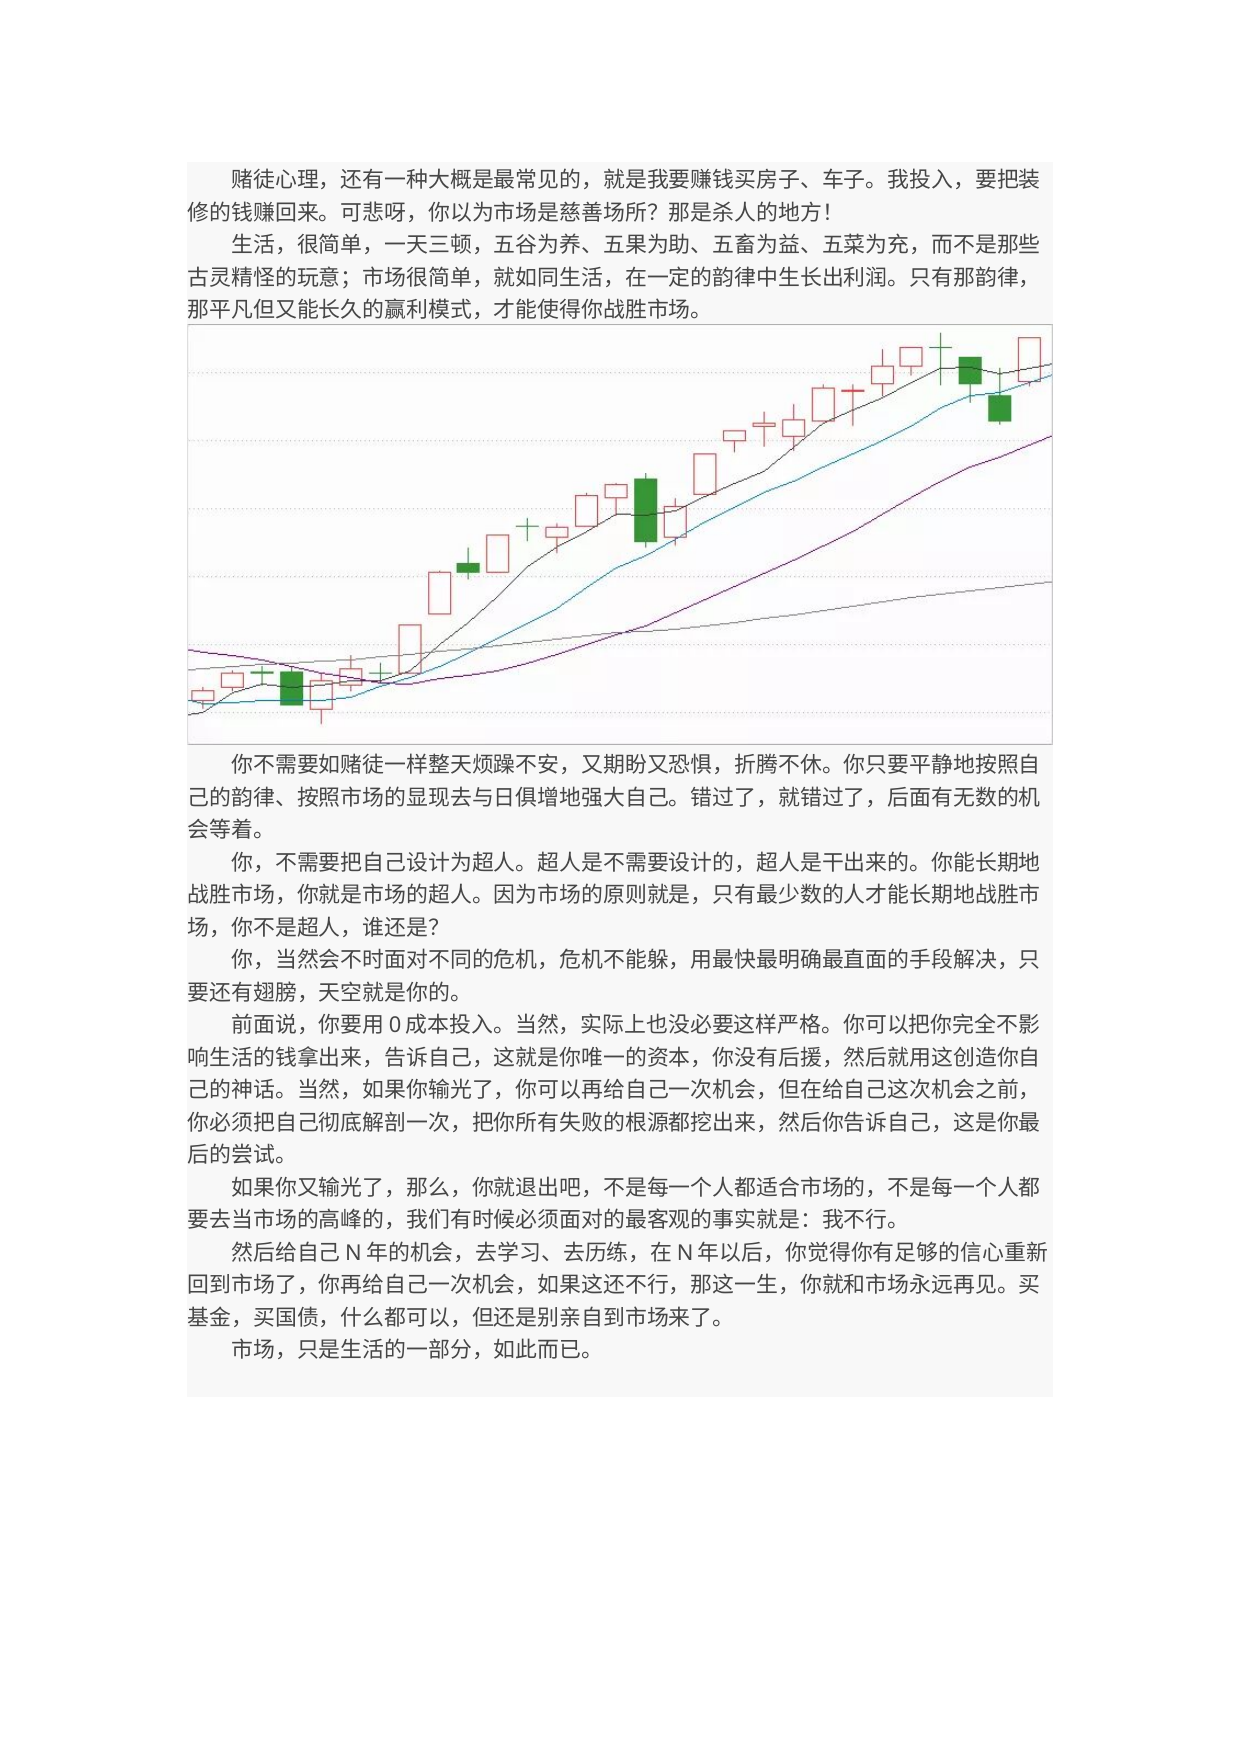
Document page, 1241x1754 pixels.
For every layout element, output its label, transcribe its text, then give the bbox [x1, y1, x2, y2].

text 生活，很简单，一天三顿，五谷为养、五果为助、五畜为益、五菜为充，而不是那些古灵精怪的玩意；市场很简单，就如同生活，在一定的韵律中生长出利润。只有那韵律，那平凡但又能长久的赢利模式，才能使得你战胜市场。 [187, 227, 1053, 324]
text 然后给自己N年的机会，去学习、去历练，在N年以后，你觉得你有足够的信心重新回到市场了，你再给自己一次机会，如果这还不行，那这一生，你就和市场永远再见。买基金，买国债，什么都可以，但还是别亲自到市场来了。 [187, 1234, 1053, 1332]
text 前面说，你要用0成本投入。当然，实际上也没必要这样严格。你可以把你完全不影响生活的钱拿出来，告诉自己，这就是你唯一的资本，你没有后援，然后就用这创造你自己的神话。当然，如果你输光了，你可以再给自己一次机会，但在给自己这次机会之前，你必须把自己彻底解剖一次，把你所有失败的根源都挖出来，然后你告诉自己，这是你最后的尝试。 [187, 1007, 1053, 1169]
text 市场，只是生活的一部分，如此而已。 [187, 1332, 1053, 1364]
text 你不需要如赌徒一样整天烦躁不安，又期盼又恐惧，折腾不休。你只要平静地按照自己的韵律、按照市场的显现去与日俱增地强大自己。错过了，就错过了，后面有无数的机会等着。 [187, 747, 1053, 844]
text 你，不需要把自己设计为超人。超人是不需要设计的，超人是干出来的。你能长期地战胜市场，你就是市场的超人。因为市场的原则就是，只有最少数的人才能长期地战胜市场，你不是超人，谁还是？ [187, 844, 1053, 942]
picture [187, 324, 1053, 745]
text 如果你又输光了，那么，你就退出吧，不是每一个人都适合市场的，不是每一个人都要去当市场的高峰的，我们有时候必须面对的最客观的事实就是：我不行。 [187, 1169, 1053, 1234]
text 赌徒心理，还有一种大概是最常见的，就是我要赚钱买房子、车子。我投入，要把装修的钱赚回来。可悲呀，你以为市场是慈善场所？那是杀人的地方！ [187, 162, 1053, 227]
text 你，当然会不时面对不同的危机，危机不能躲，用最快最明确最直面的手段解决，只要还有翅膀，天空就是你的。 [187, 942, 1053, 1007]
